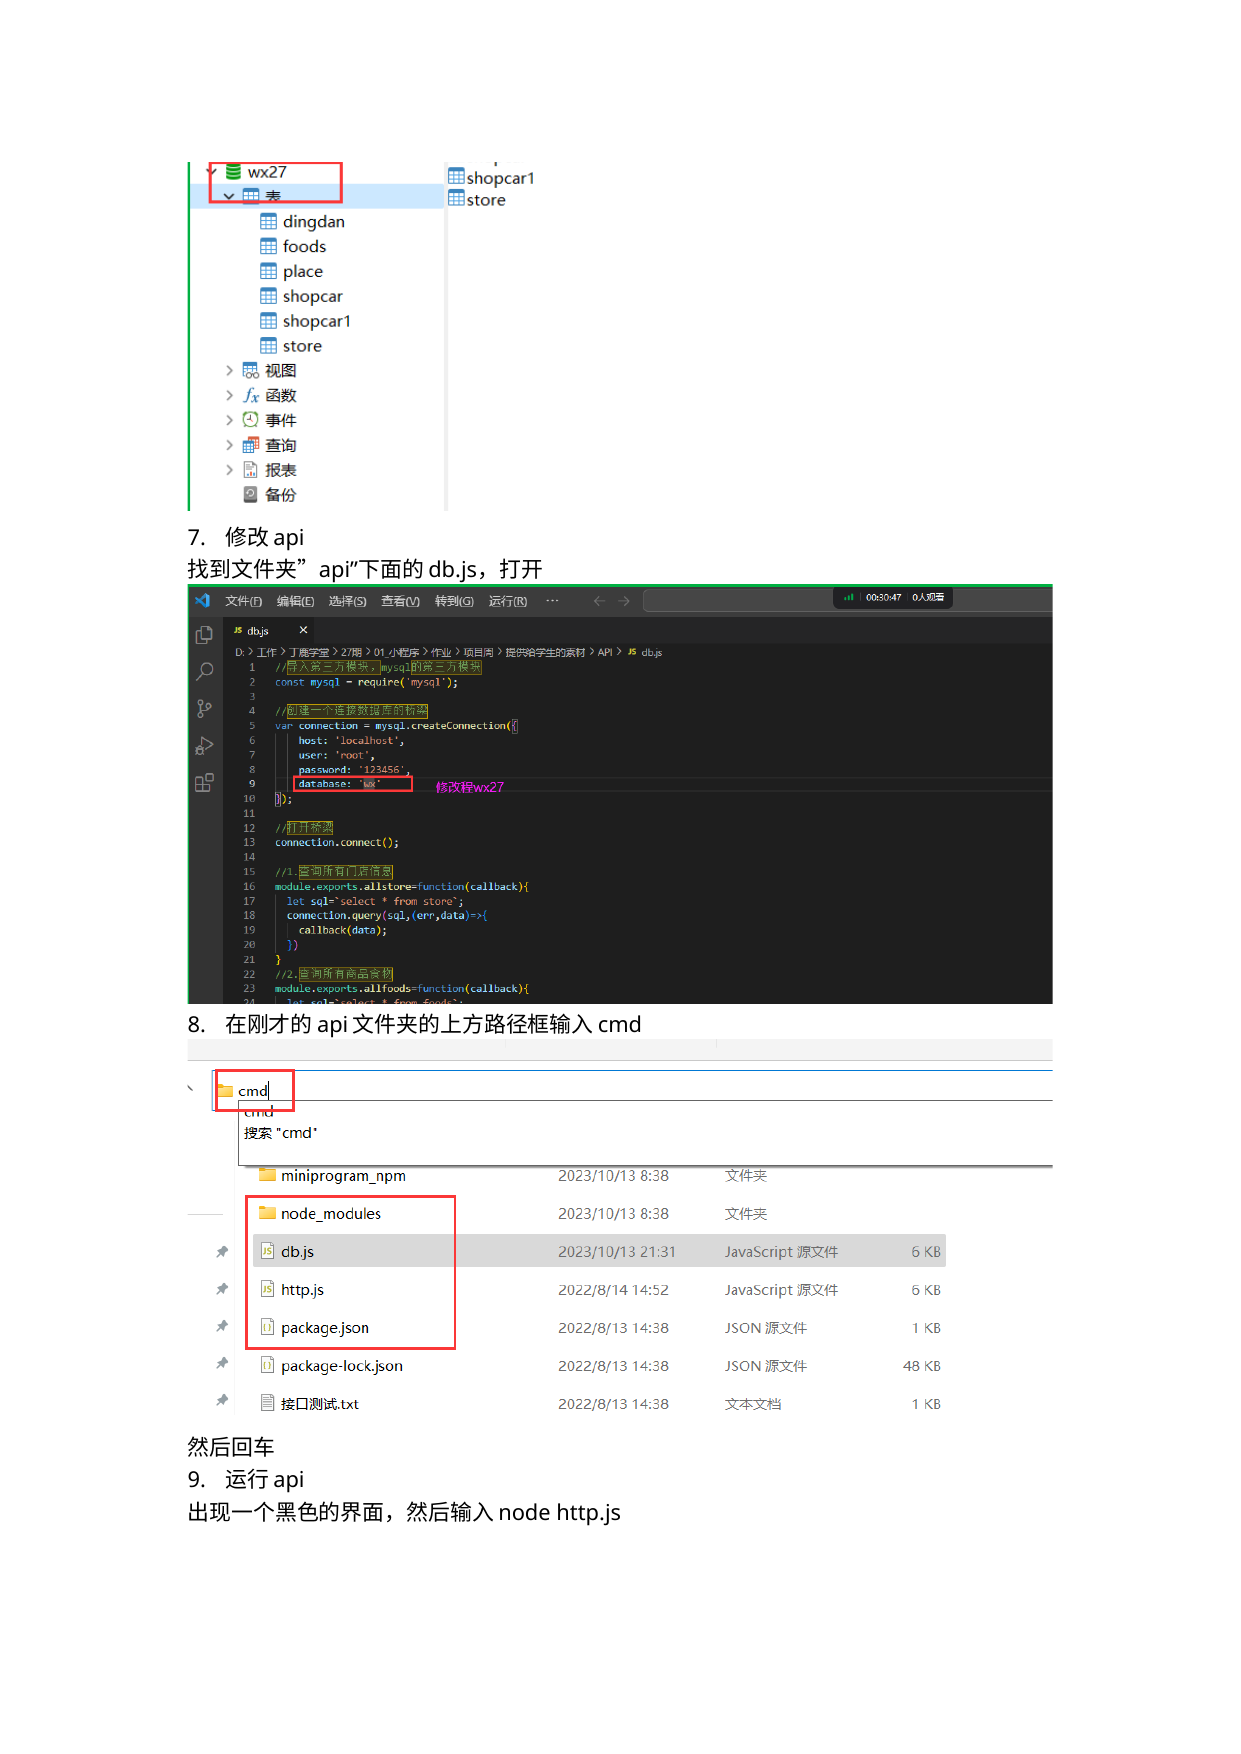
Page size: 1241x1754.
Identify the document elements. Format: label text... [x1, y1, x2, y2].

list 修改api [187, 519, 1053, 552]
list 运行api [187, 1462, 1053, 1494]
text 然后回车 [187, 1429, 1053, 1462]
picture [187, 162, 1053, 511]
picture [187, 584, 1053, 1004]
text 找到文件夹”api”下面的db.js，打开 [187, 552, 1053, 584]
list 在刚才的api文件夹的上方路径框输入cmd [187, 1007, 1053, 1039]
text 出现一个黑色的界面，然后输入node http.js [187, 1494, 1053, 1527]
picture [187, 1039, 1053, 1415]
